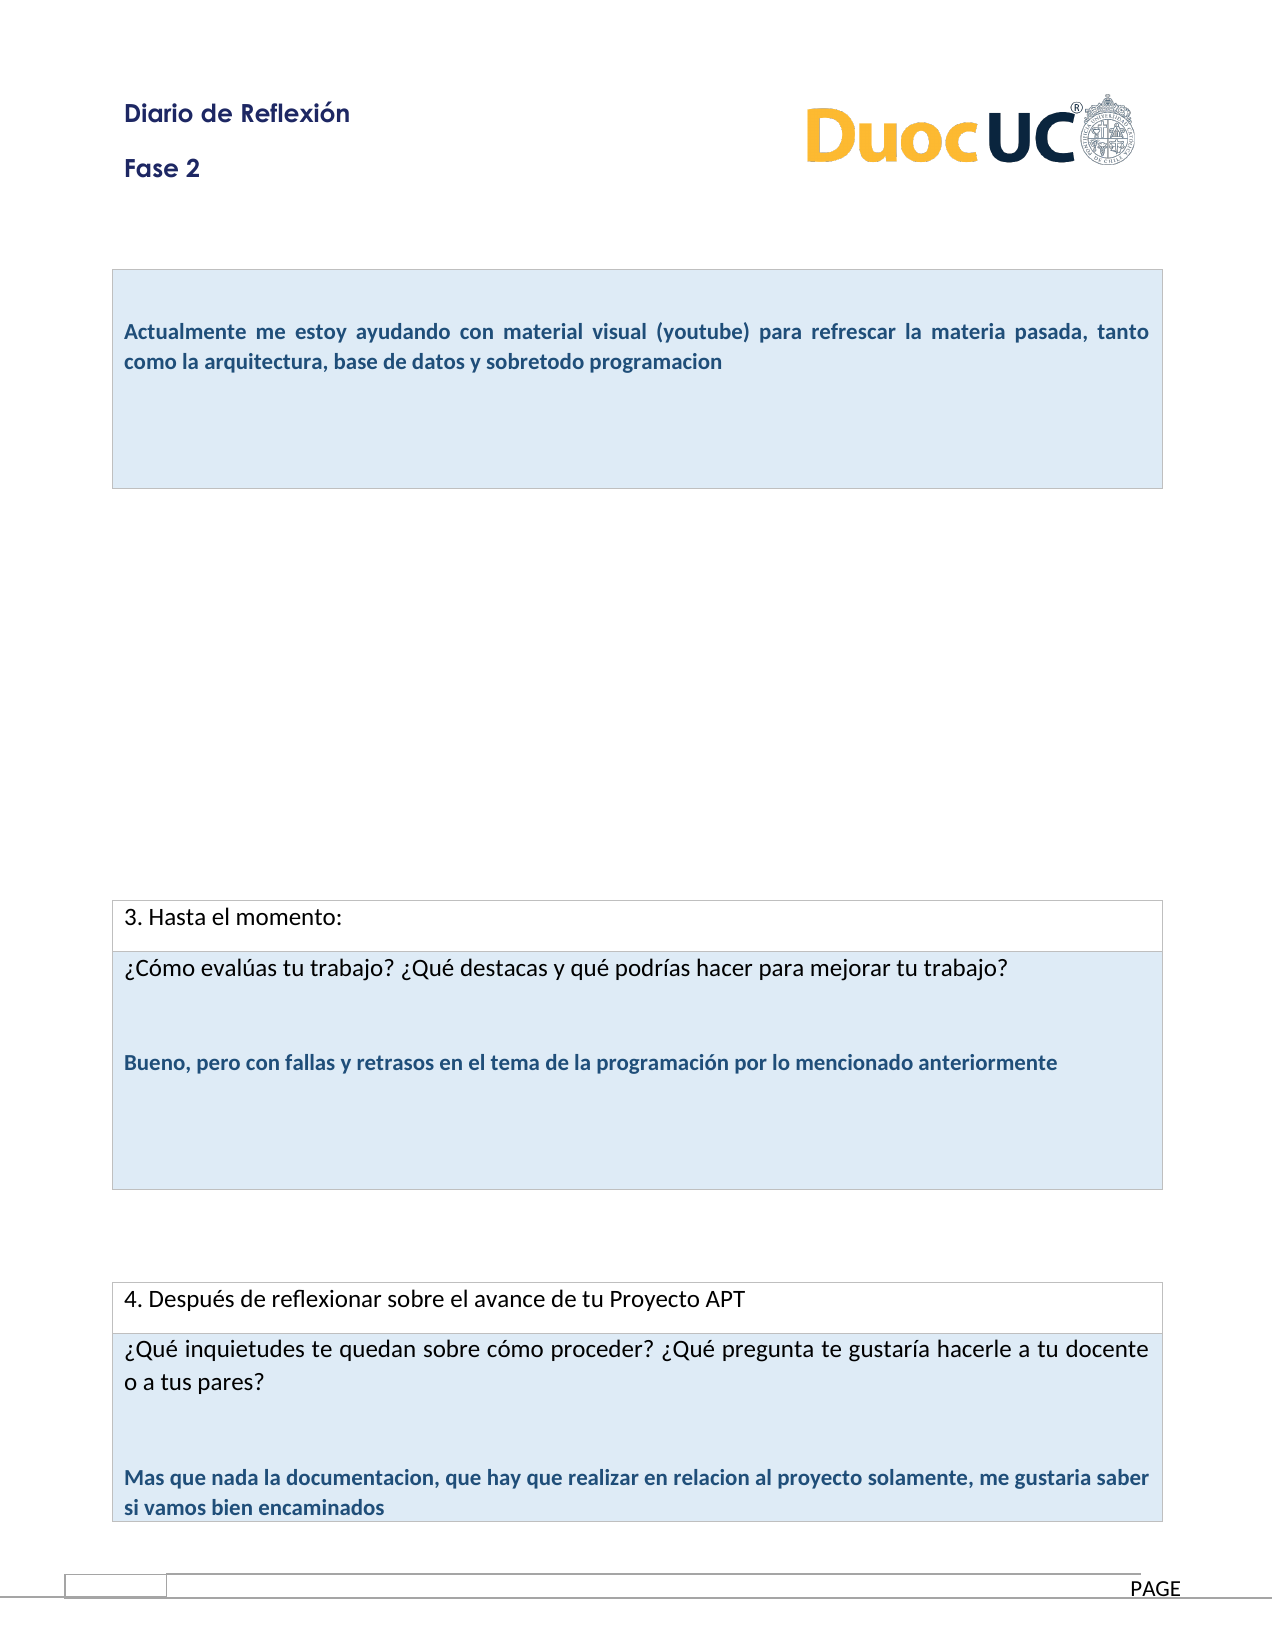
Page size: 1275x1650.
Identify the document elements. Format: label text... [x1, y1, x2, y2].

table_header 3. Hasta el momento: [113, 901, 1162, 951]
picture [807, 94, 1135, 165]
table_header 4. Después de reflexionar sobre el avance de tu Proyecto APT [113, 1283, 1162, 1333]
table_cell ¿Cómo evalúas tu trabajo? ¿Qué destacas y qué podrías hacer para mejorar tu trabajo? Bueno, pero con fallas y retrasos en el tema de la programación por lo mencionado anteriormente [113, 952, 1162, 1189]
